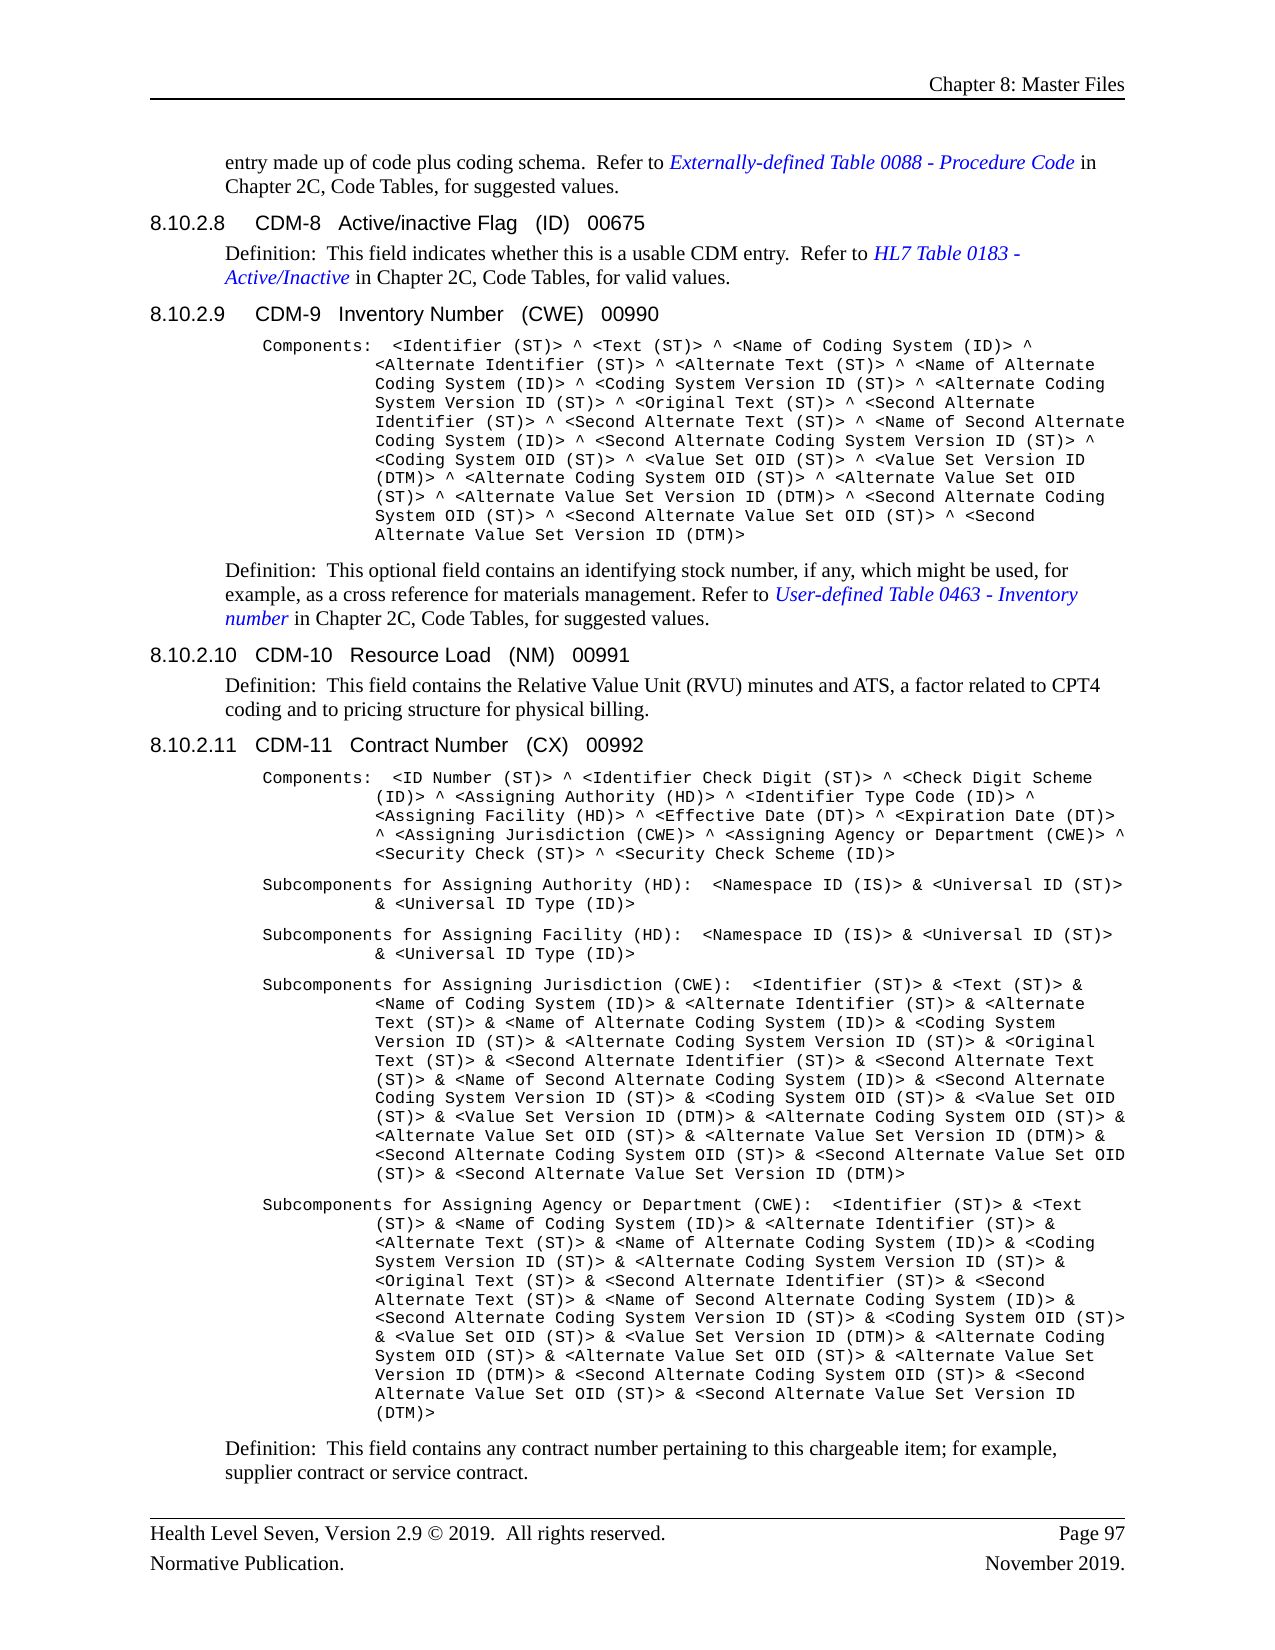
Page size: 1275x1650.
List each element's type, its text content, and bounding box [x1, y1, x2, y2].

subtitle CDM-11 Contract Number (CX) 00992 [150, 733, 1125, 757]
text Subcomponents for Assigning Agency or Department (CWE): <Identifier (ST)> & <Text (ST)> & <Name of Coding System (ID)> & <Alternate Identifier (ST)> & <Alternate Text (ST)> & <Name of Alternate Coding System (ID)> & <Coding System Version ID (ST)> & <Alternate Coding System Version ID (ST)> & <Original Text (ST)> & <Second Alternate Identifier (ST)> & <Second Alternate Text (ST)> & <Name of Second Alternate Coding System (ID)> & <Second Alternate Coding System Version ID (ST)> & <Coding System OID (ST)> & <Value Set OID (ST)> & <Value Set Version ID (DTM)> & <Alternate Coding System OID (ST)> & <Alternate Value Set OID (ST)> & <Alternate Value Set Version ID (DTM)> & <Second Alternate Coding System OID (ST)> & <Second Alternate Value Set OID (ST)> & <Second Alternate Value Set Version ID (DTM)> [262, 1197, 1125, 1423]
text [225, 150, 1125, 198]
text Definition: This field contains any contract number pertaining to this chargeable item; for example, supplier contract or service contract. [225, 1436, 1125, 1484]
text Subcomponents for Assigning Authority (HD): <Namespace ID (IS)> & <Universal ID (ST)> & <Universal ID Type (ID)> [262, 877, 1125, 914]
text Subcomponents for Assigning Facility (HD): <Namespace ID (IS)> & <Universal ID (ST)> & <Universal ID Type (ID)> [262, 927, 1125, 964]
subtitle CDM-8 Active/inactive Flag (ID) 00675 [150, 211, 1125, 234]
subtitle CDM-10 Resource Load (NM) 00991 [150, 642, 1125, 666]
text Subcomponents for Assigning Jurisdiction (CWE): <Identifier (ST)> & <Text (ST)> & <Name of Coding System (ID)> & <Alternate Identifier (ST)> & <Alternate Text (ST)> & <Name of Alternate Coding System (ID)> & <Coding System Version ID (ST)> & <Alternate Coding System Version ID (ST)> & <Original Text (ST)> & <Second Alternate Identifier (ST)> & <Second Alternate Text (ST)> & <Name of Second Alternate Coding System (ID)> & <Second Alternate Coding System Version ID (ST)> & <Coding System OID (ST)> & <Value Set OID (ST)> & <Value Set Version ID (DTM)> & <Alternate Coding System OID (ST)> & <Alternate Value Set OID (ST)> & <Alternate Value Set Version ID (DTM)> & <Second Alternate Coding System OID (ST)> & <Second Alternate Value Set OID (ST)> & <Second Alternate Value Set Version ID (DTM)> [262, 977, 1125, 1184]
text Components: <ID Number (ST)> ^ <Identifier Check Digit (ST)> ^ <Check Digit Scheme (ID)> ^ <Assigning Authority (HD)> ^ <Identifier Type Code (ID)> ^ <Assigning Facility (HD)> ^ <Effective Date (DT)> ^ <Expiration Date (DT)> ^ <Assigning Jurisdiction (CWE)> ^ <Assigning Agency or Department (CWE)> ^ <Security Check (ST)> ^ <Security Check Scheme (ID)> [262, 770, 1125, 864]
text Definition: This field contains the Relative Value Unit (RVU) minutes and ATS, a factor related to CPT4 coding and to pricing structure for physical billing. [225, 673, 1125, 721]
text Definition: This field indicates whether this is a usable CDM entry. Refer to HL7 Table 0183 - Active/Inactive in Chapter 2C, Code Tables, for valid values. [225, 241, 1125, 289]
text Definition: This optional field contains an identifying stock number, if any, which might be used, for example, as a cross reference for materials management. Refer to User-defined Table 0463 - Inventory number in Chapter 2C, Code Tables, for suggested values. [225, 558, 1125, 630]
subtitle CDM-9 Inventory Number (CWE) 00990 [150, 301, 1125, 325]
